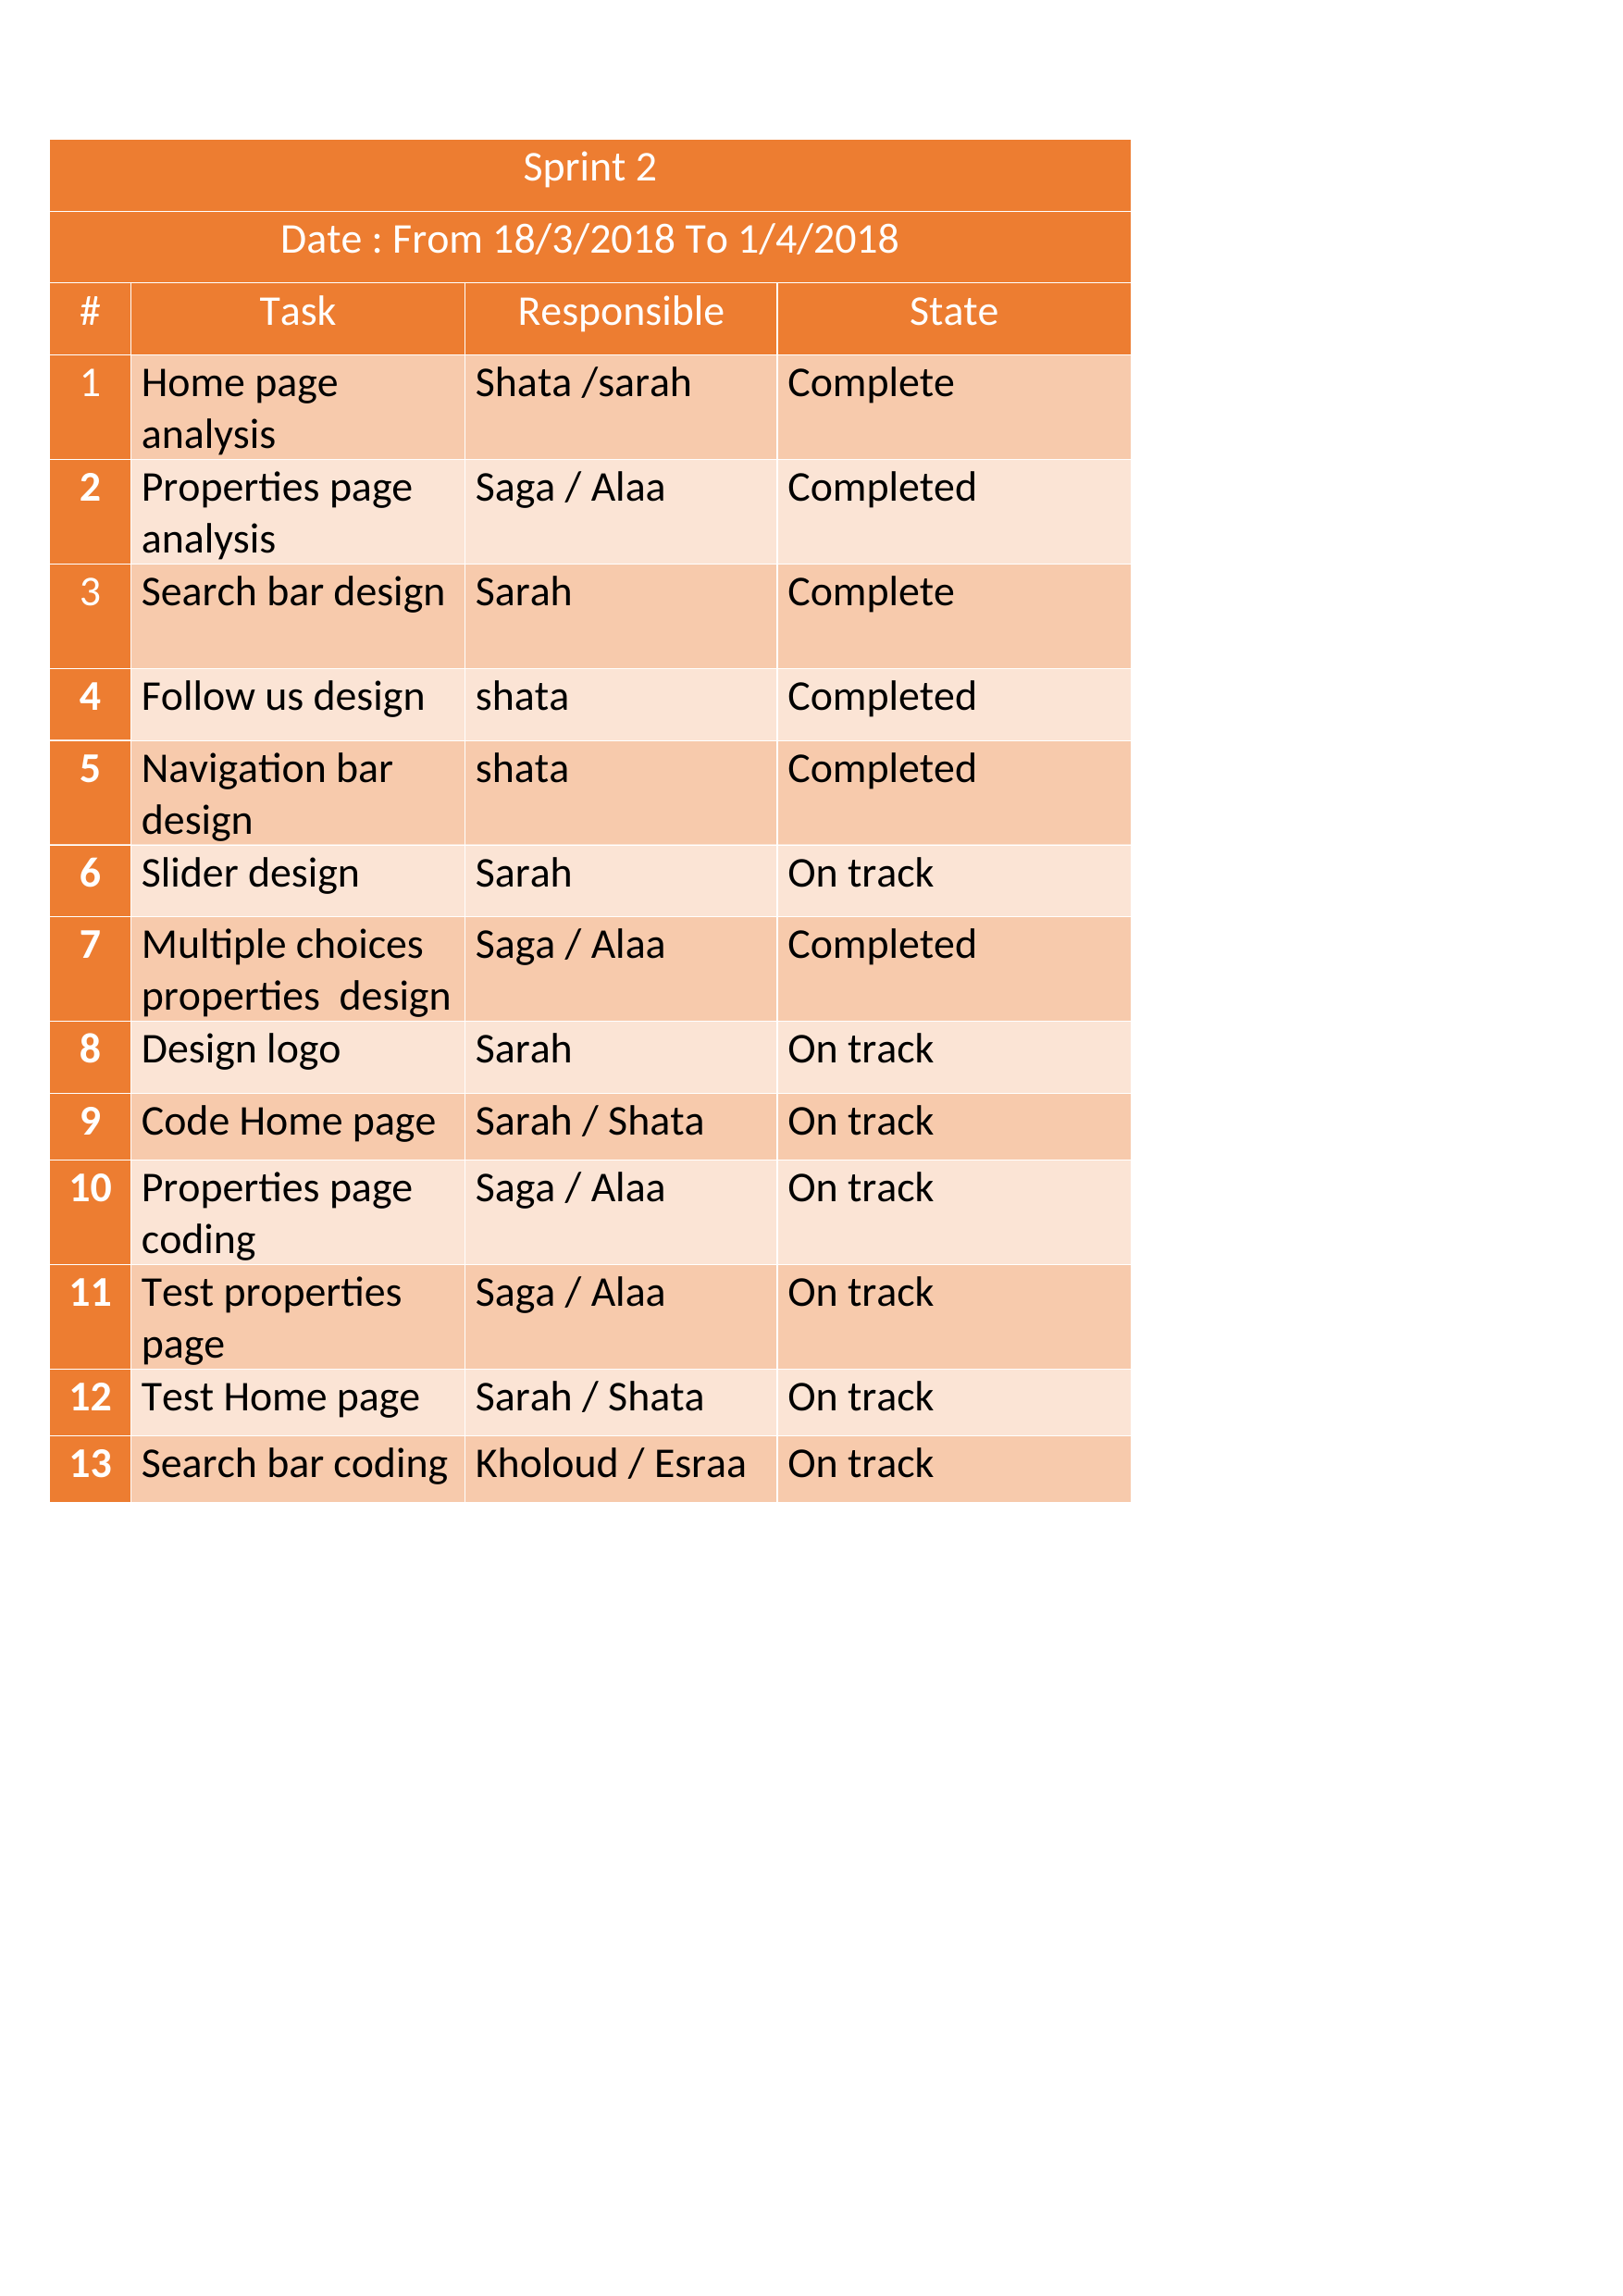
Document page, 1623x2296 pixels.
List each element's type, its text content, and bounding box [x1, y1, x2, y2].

table_cell Kholoud / Esraa [465, 1436, 776, 1502]
table_cell Sarah / Shata [465, 1094, 776, 1160]
table_cell Sarah [465, 1022, 776, 1093]
table_header Sprint 2 [50, 140, 1131, 211]
table_cell Follow us design [131, 669, 465, 739]
table_cell 6 [50, 846, 130, 916]
table_cell Completed [778, 741, 1131, 844]
table_cell Code Home page [131, 1094, 465, 1160]
table_cell 9 [50, 1094, 130, 1160]
table_cell Saga / Alaa [465, 917, 776, 1021]
table_cell Properties page analysis [131, 460, 465, 564]
table_cell 12 [50, 1370, 130, 1435]
table_cell Responsible [465, 283, 776, 354]
table_cell Search bar coding [131, 1436, 465, 1502]
table_cell Design logo [131, 1022, 465, 1093]
table_cell On track [778, 1160, 1131, 1264]
table_cell On track [778, 846, 1131, 916]
table_cell Search bar design [131, 565, 465, 668]
table_cell Test Home page [131, 1370, 465, 1435]
table_cell Test properties page [131, 1265, 465, 1369]
table_cell 1 [50, 355, 130, 459]
table_cell Task [131, 283, 465, 354]
table_cell Slider design [131, 846, 465, 916]
table_cell Saga / Alaa [465, 460, 776, 564]
table_cell Properties page coding [131, 1160, 465, 1264]
table_cell Sarah [465, 565, 776, 668]
table_cell Completed [778, 460, 1131, 564]
table_cell Saga / Alaa [465, 1160, 776, 1264]
table_cell Completed [778, 669, 1131, 739]
table_cell # [50, 283, 130, 354]
table_cell Navigation bar design [131, 741, 465, 844]
table_cell On track [778, 1022, 1131, 1093]
table_cell Completed [778, 917, 1131, 1021]
table_cell shata [465, 741, 776, 844]
table_cell shata [465, 669, 776, 739]
table_cell Sarah / Shata [465, 1370, 776, 1435]
table_cell 7 [50, 917, 130, 1021]
table_cell 5 [50, 741, 130, 844]
table_cell Complete [778, 565, 1131, 668]
table_cell Complete [778, 355, 1131, 459]
table_cell On track [778, 1094, 1131, 1160]
table_cell 4 [50, 669, 130, 739]
table_cell 13 [50, 1436, 130, 1502]
table_cell 8 [50, 1022, 130, 1093]
table_cell Multiple choices properties design [131, 917, 465, 1021]
table_cell Sarah [465, 846, 776, 916]
table_cell On track [778, 1265, 1131, 1369]
table_cell Date : From 18/3/2018 To 1/4/2018 [50, 212, 1131, 282]
table_cell State [778, 283, 1131, 354]
table_cell On track [778, 1436, 1131, 1502]
table_cell 11 [50, 1265, 130, 1369]
table_cell Home page analysis [131, 355, 465, 459]
table_cell Shata /sarah [465, 355, 776, 459]
table_cell Saga / Alaa [465, 1265, 776, 1369]
table_cell 10 [50, 1160, 130, 1264]
table_cell 3 [50, 565, 130, 668]
table_cell On track [778, 1370, 1131, 1435]
table_cell 2 [50, 460, 130, 564]
